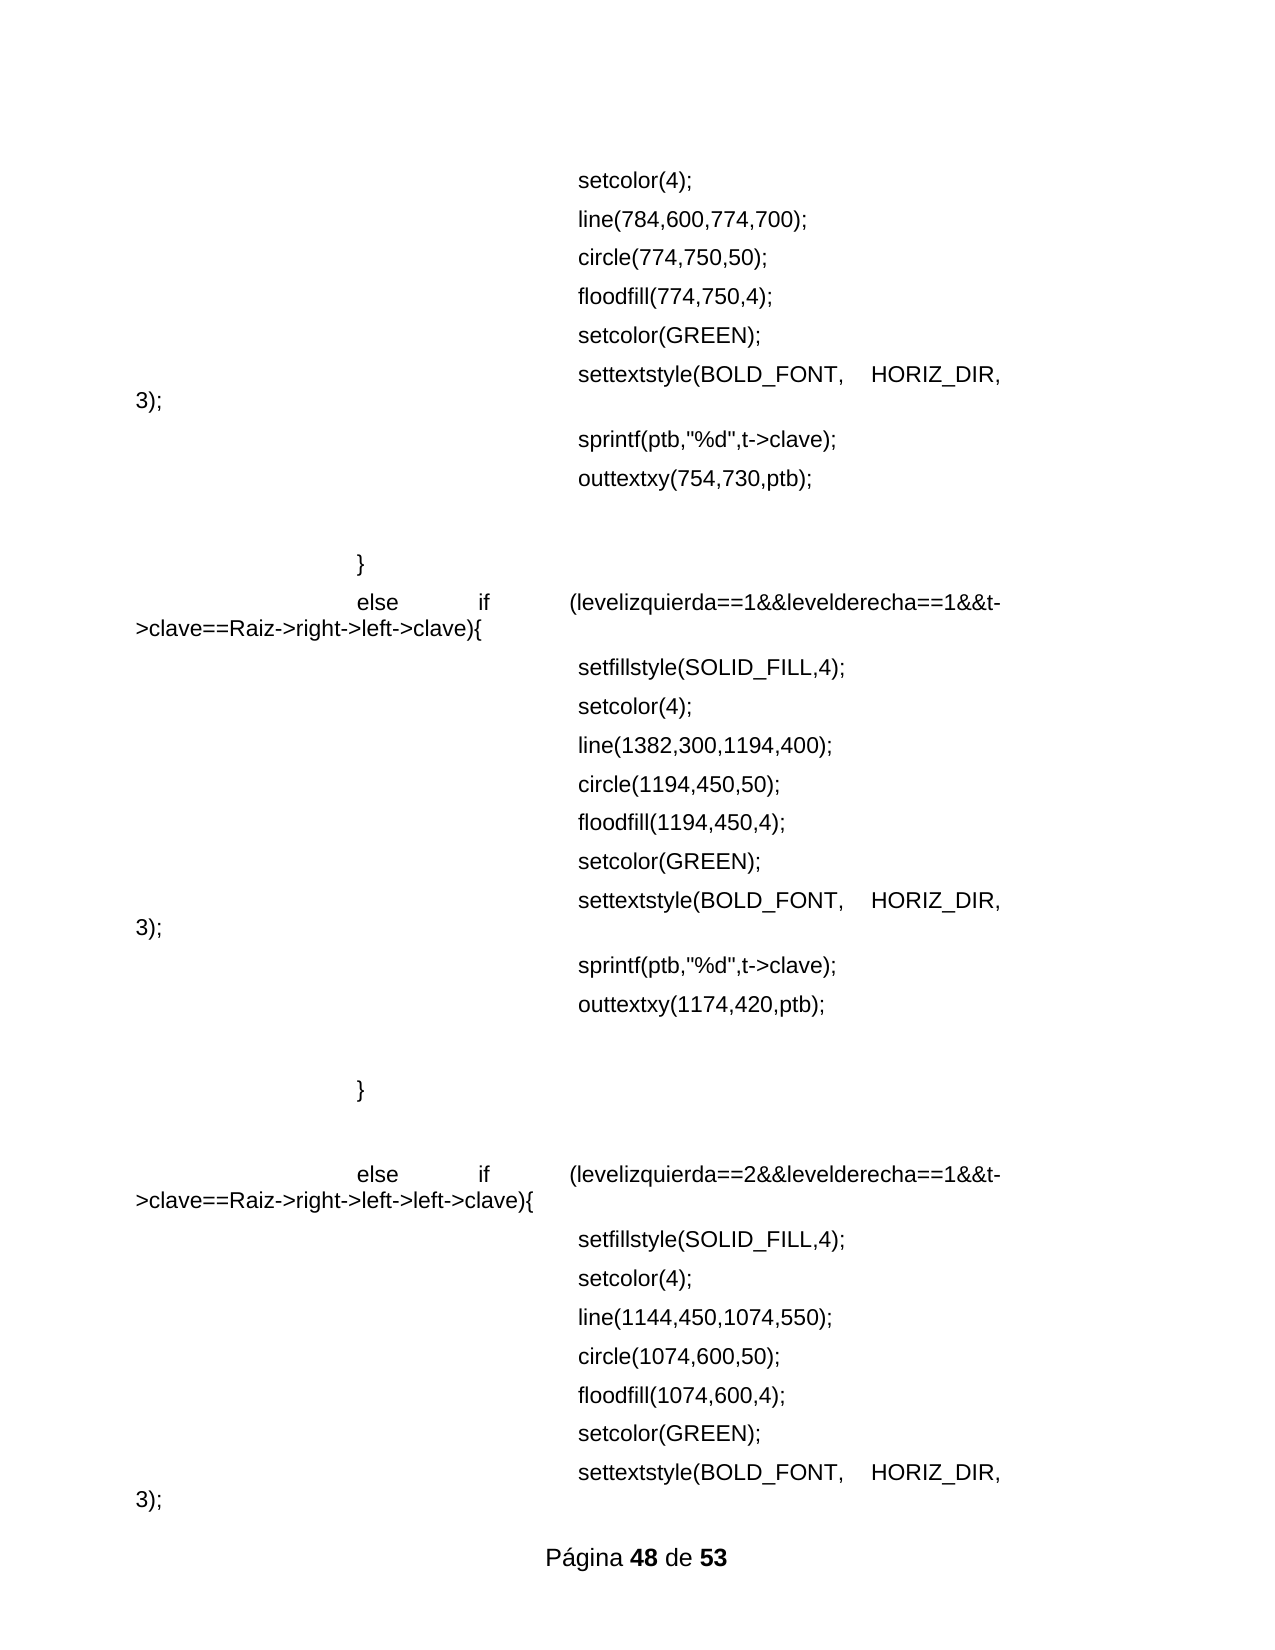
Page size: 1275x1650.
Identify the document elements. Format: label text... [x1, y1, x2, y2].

subtitle settextstyle(BOLD_FONT, HORIZ_DIR, 3); [135, 361, 1001, 414]
subtitle circle(774,750,50); [135, 244, 1001, 271]
subtitle settextstyle(BOLD_FONT, HORIZ_DIR, 3); [135, 1459, 1001, 1512]
subtitle settextstyle(BOLD_FONT, HORIZ_DIR, 3); [135, 887, 1001, 940]
subtitle setcolor(GREEN); [135, 322, 1001, 348]
subtitle setcolor(4); [135, 1265, 1001, 1291]
subtitle line(784,600,774,700); [135, 206, 1001, 232]
subtitle circle(1074,600,50); [135, 1343, 1001, 1369]
subtitle } [135, 550, 1001, 576]
subtitle else if (levelizquierda==2&&levelderecha==1&&t->clave==Raiz->right->left->left->clave){ [135, 1161, 1001, 1214]
subtitle floodfill(774,750,4); [135, 283, 1001, 309]
subtitle outtextxy(1174,420,ptb); [135, 991, 1001, 1017]
subtitle setcolor(4); [135, 167, 1001, 193]
subtitle line(1144,450,1074,550); [135, 1304, 1001, 1330]
subtitle line(1382,300,1194,400); [135, 732, 1001, 758]
subtitle setfillstyle(SOLID_FILL,4); [135, 654, 1001, 680]
subtitle sprintf(ptb,"%d",t->clave); [135, 952, 1001, 979]
subtitle setcolor(GREEN); [135, 1420, 1001, 1447]
subtitle outtextxy(754,730,ptb); [135, 465, 1001, 491]
subtitle floodfill(1074,600,4); [135, 1382, 1001, 1408]
subtitle setcolor(4); [135, 693, 1001, 719]
subtitle setcolor(GREEN); [135, 848, 1001, 874]
subtitle else if (levelizquierda==1&&levelderecha==1&&t->clave==Raiz->right->left->clave){ [135, 589, 1001, 641]
subtitle floodfill(1194,450,4); [135, 809, 1001, 836]
subtitle } [135, 1076, 1001, 1102]
subtitle setfillstyle(SOLID_FILL,4); [135, 1226, 1001, 1252]
subtitle sprintf(ptb,"%d",t->clave); [135, 426, 1001, 452]
subtitle circle(1194,450,50); [135, 771, 1001, 797]
